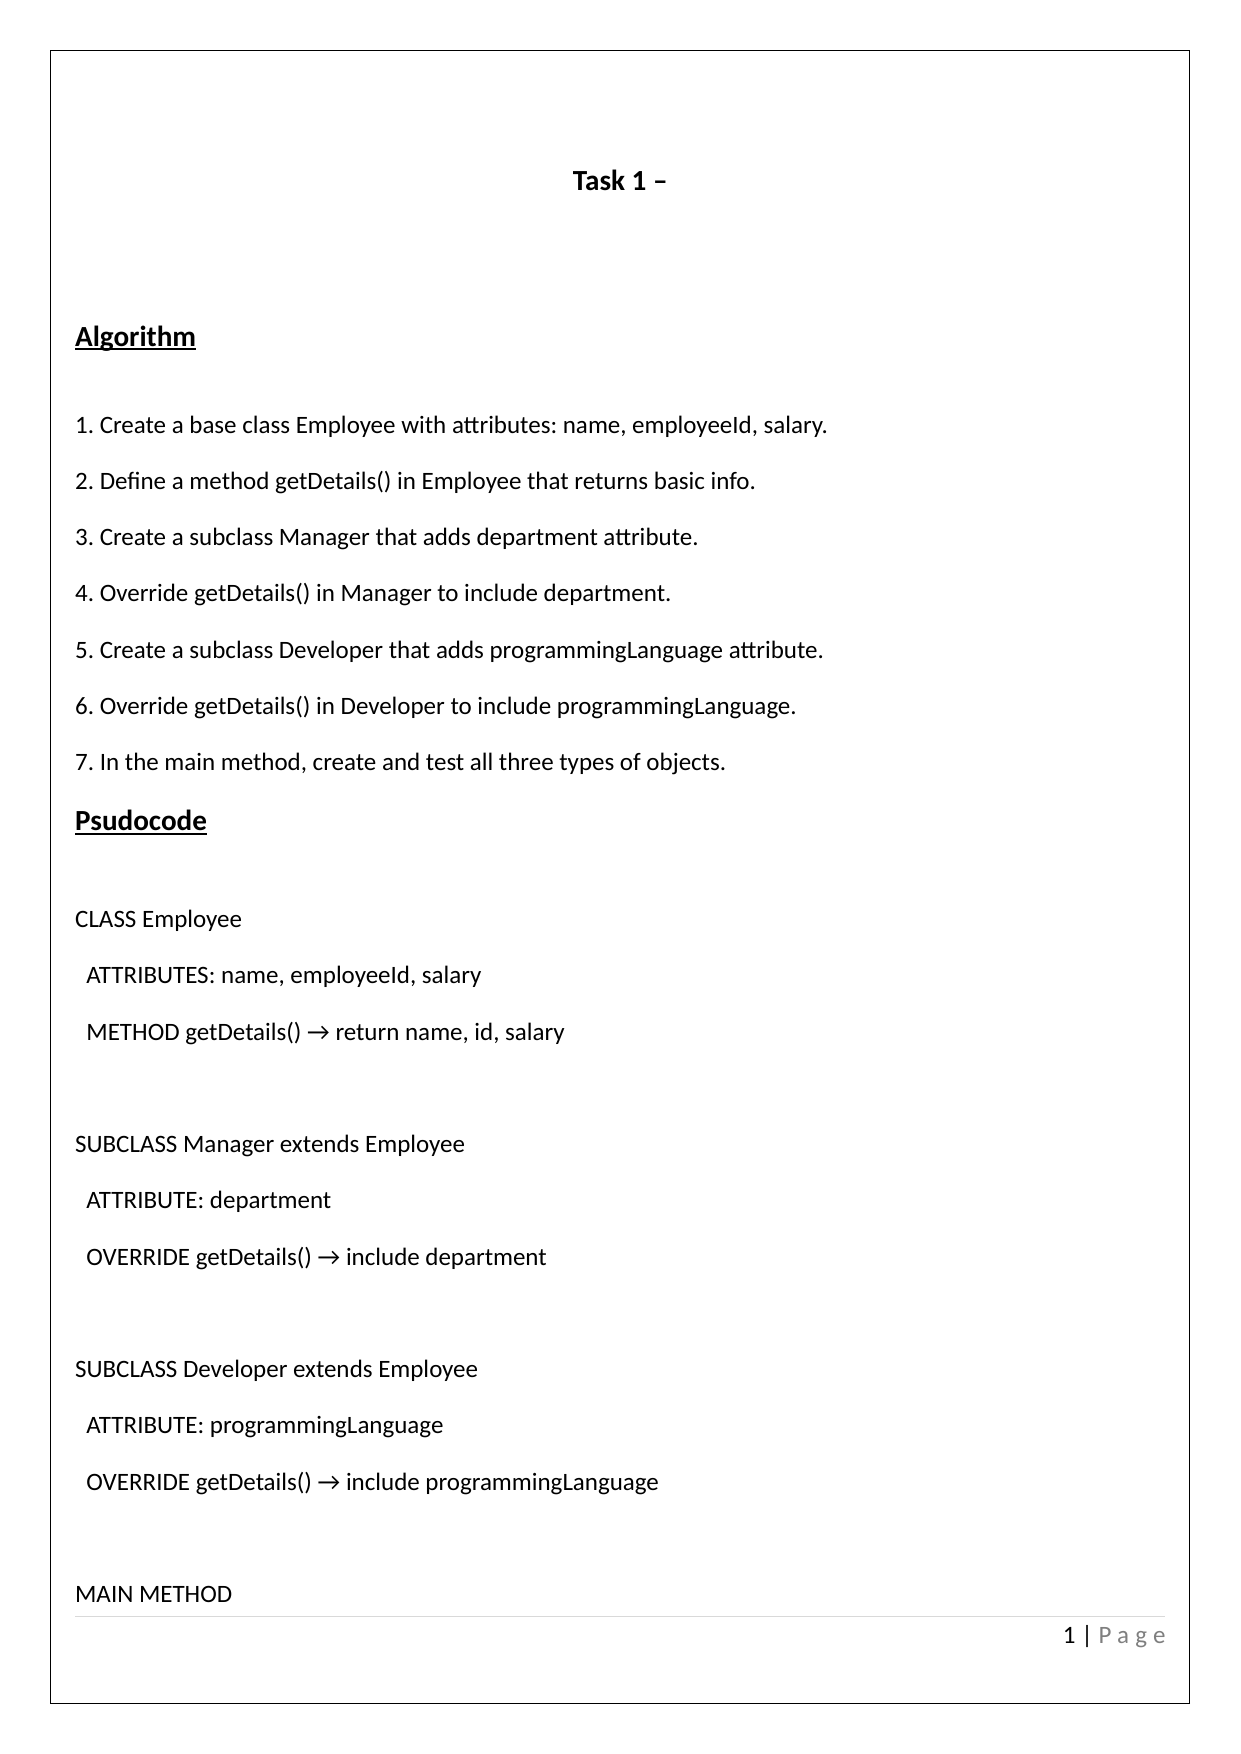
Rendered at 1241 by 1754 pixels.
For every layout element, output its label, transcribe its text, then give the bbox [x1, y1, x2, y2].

text SUBCLASS Manager extends Employee [75, 1128, 1165, 1159]
text ATTRIBUTES: name, employeeId, salary [75, 960, 1165, 990]
text Psudocode [75, 802, 1165, 878]
text METHOD getDetails() → return name, id, salary [75, 1016, 1165, 1046]
text Algorithm 1. Create a base class Employee with attributes: name, employeeId, salary. [75, 225, 1165, 439]
text OVERRIDE getDetails() → include department [75, 1241, 1165, 1271]
text 7. In the main method, create and test all three types of objects. [75, 746, 1165, 777]
text 2. Define a method getDetails() in Employee that returns basic info. [75, 465, 1165, 496]
text MAIN METHOD [75, 1578, 1165, 1609]
text 6. Override getDetails() in Developer to include programmingLanguage. [75, 690, 1165, 721]
text 4. Override getDetails() in Manager to include department. [75, 577, 1165, 608]
text 3. Create a subclass Manager that adds department attribute. [75, 521, 1165, 552]
text OVERRIDE getDetails() → include programmingLanguage [75, 1466, 1165, 1496]
text 5. Create a subclass Developer that adds programmingLanguage attribute. [75, 634, 1165, 664]
text ATTRIBUTE: department [75, 1185, 1165, 1215]
text CLASS Employee [75, 903, 1165, 934]
text SUBCLASS Developer extends Employee [75, 1353, 1165, 1384]
text ATTRIBUTE: programmingLanguage [75, 1410, 1165, 1440]
text Task 1 – [75, 75, 1165, 198]
